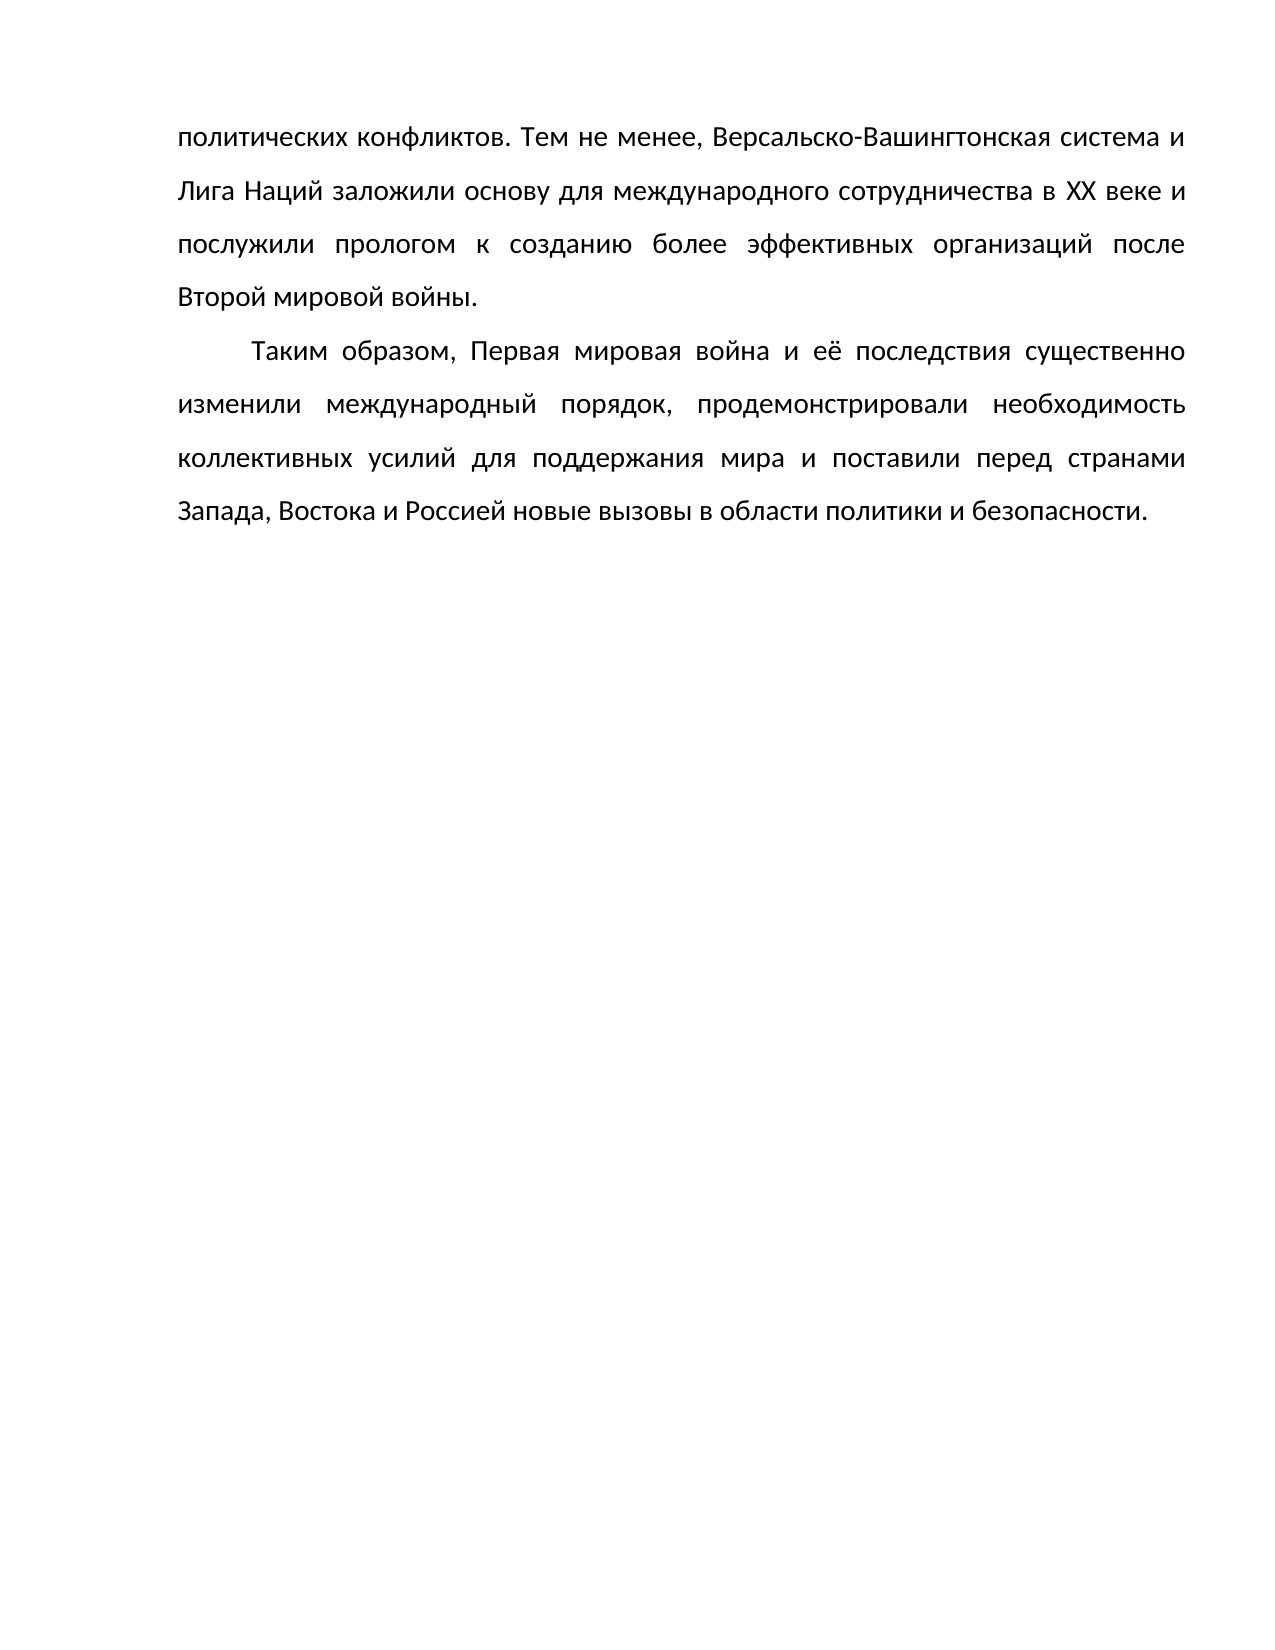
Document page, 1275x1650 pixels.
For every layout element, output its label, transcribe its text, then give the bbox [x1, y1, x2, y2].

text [177, 118, 1186, 314]
text Таким образом, Первая мировая война и её последствия существенно изменили международный порядок, продемонстрировали необходимость коллективных усилий для поддержания мира и поставили перед странами Запада, Востока и Россией новые вызовы в области политики и безопасности. [177, 332, 1186, 528]
